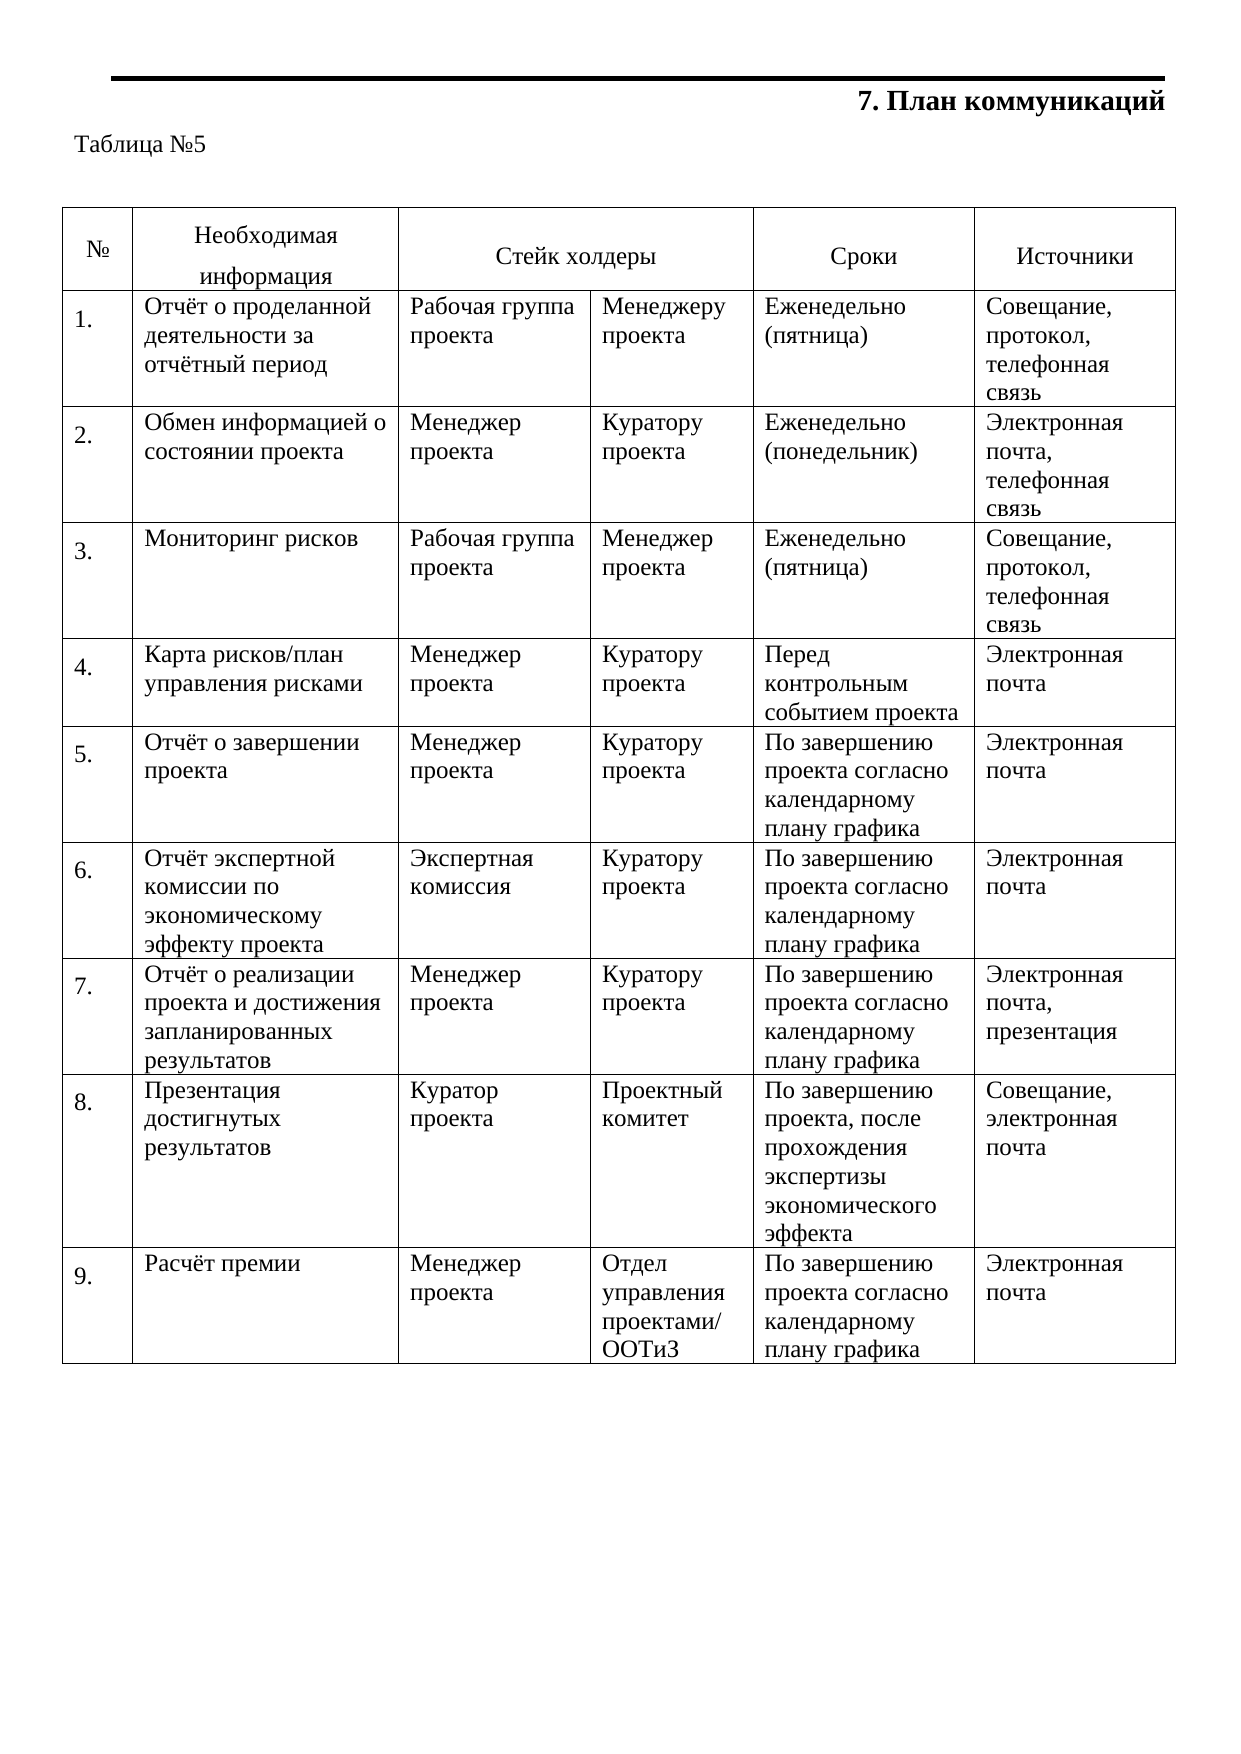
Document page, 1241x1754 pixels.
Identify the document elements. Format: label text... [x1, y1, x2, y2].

table_cell Карта рисков/план управления рисками [133, 639, 398, 726]
table_cell 5. [63, 727, 132, 842]
table_header Сроки [754, 208, 974, 290]
table_cell 1. [63, 291, 132, 406]
table_cell Совещание, протокол, телефонная связь [975, 523, 1175, 638]
table_cell Рабочая группа проекта [399, 523, 590, 638]
table_cell Менеджер проекта [399, 407, 590, 522]
table_cell По завершению проекта согласно календарному плану графика [754, 1248, 974, 1363]
table_cell 2. [63, 407, 132, 522]
table_header № [63, 208, 132, 290]
text Таблица №5 [74, 129, 1165, 158]
table_cell Презентация достигнутых результатов [133, 1075, 398, 1247]
table_cell 8. [63, 1075, 132, 1247]
table_cell Менеджер проекта [399, 1248, 590, 1363]
table_cell По завершению проекта, после прохождения экспертизы экономического эффекта [754, 1075, 974, 1247]
table_cell Куратору проекта [591, 959, 753, 1074]
table_cell Отчёт о реализации проекта и достижения запланированных результатов [133, 959, 398, 1074]
table_cell Еженедельно (пятница) [754, 523, 974, 638]
table_cell Куратору проекта [591, 843, 753, 958]
table_cell Совещание, протокол, телефонная связь [975, 291, 1175, 406]
table_header Источники [975, 208, 1175, 290]
table_cell Куратору проекта [591, 407, 753, 522]
table_cell Электронная почта [975, 1248, 1175, 1363]
table_cell Куратор проекта [399, 1075, 590, 1247]
table_cell Отчёт экспертной комиссии по экономическому эффекту проекта [133, 843, 398, 958]
table_cell Еженедельно (пятница) [754, 291, 974, 406]
table_cell Менеджер проекта [399, 959, 590, 1074]
table_cell Менеджеру проекта [591, 291, 753, 406]
text 7. План коммуникаций [111, 81, 1165, 116]
table_cell Отдел управления проектами/ ООТиЗ [591, 1248, 753, 1363]
table_cell Менеджер проекта [399, 639, 590, 726]
table_cell По завершению проекта согласно календарному плану графика [754, 843, 974, 958]
table_cell Еженедельно (понедельник) [754, 407, 974, 522]
table_cell 3. [63, 523, 132, 638]
table_cell 4. [63, 639, 132, 726]
table_cell По завершению проекта согласно календарному плану графика [754, 727, 974, 842]
table_cell Отчёт о проделанной деятельности за отчётный период [133, 291, 398, 406]
table_cell Мониторинг рисков [133, 523, 398, 638]
table_cell Отчёт о завершении проекта [133, 727, 398, 842]
table_cell 6. [63, 843, 132, 958]
table_cell Электронная почта, презентация [975, 959, 1175, 1074]
table_cell 9. [63, 1248, 132, 1363]
table_cell Куратору проекта [591, 727, 753, 842]
table_header Стейк холдеры [399, 208, 753, 290]
table_cell Совещание, электронная почта [975, 1075, 1175, 1247]
table_cell Перед контрольным событием проекта [754, 639, 974, 726]
table_cell Проектный комитет [591, 1075, 753, 1247]
table_cell Менеджер проекта [399, 727, 590, 842]
table_cell 7. [63, 959, 132, 1074]
table_cell Электронная почта, телефонная связь [975, 407, 1175, 522]
table_cell Куратору проекта [591, 639, 753, 726]
table_cell Расчёт премии [133, 1248, 398, 1363]
table_cell По завершению проекта согласно календарному плану графика [754, 959, 974, 1074]
table_cell Менеджер проекта [591, 523, 753, 638]
table_cell Электронная почта [975, 843, 1175, 958]
table_cell Рабочая группа проекта [399, 291, 590, 406]
table_cell Обмен информацией о состоянии проекта [133, 407, 398, 522]
table_header Необходимая информация [133, 208, 398, 290]
table_cell Электронная почта [975, 639, 1175, 726]
table_cell Электронная почта [975, 727, 1175, 842]
table_cell Экспертная комиссия [399, 843, 590, 958]
